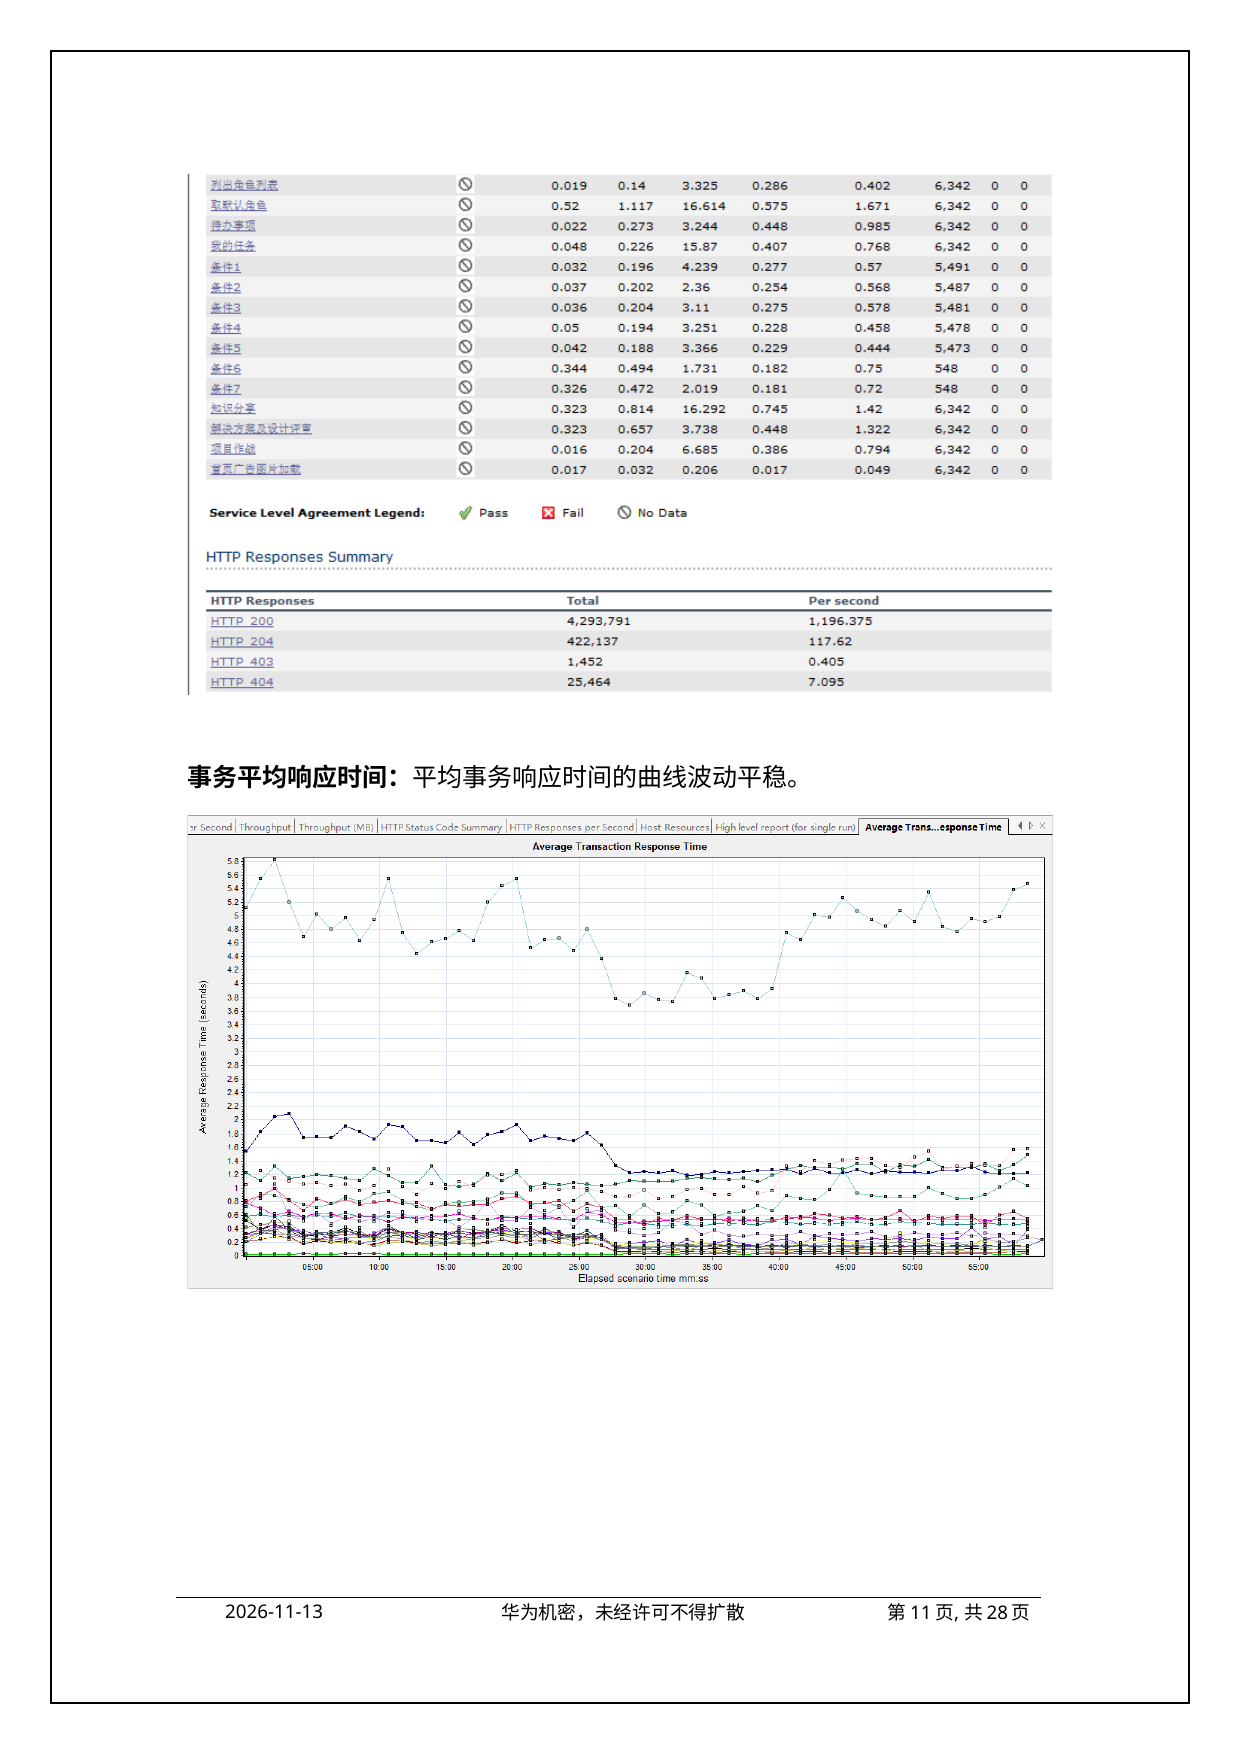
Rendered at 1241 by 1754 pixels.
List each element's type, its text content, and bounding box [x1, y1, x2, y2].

text 事务平均响应时间：平均事务响应时间的曲线波动平稳。 [187, 743, 1053, 808]
picture [187, 815, 1053, 1289]
picture [187, 174, 1053, 695]
